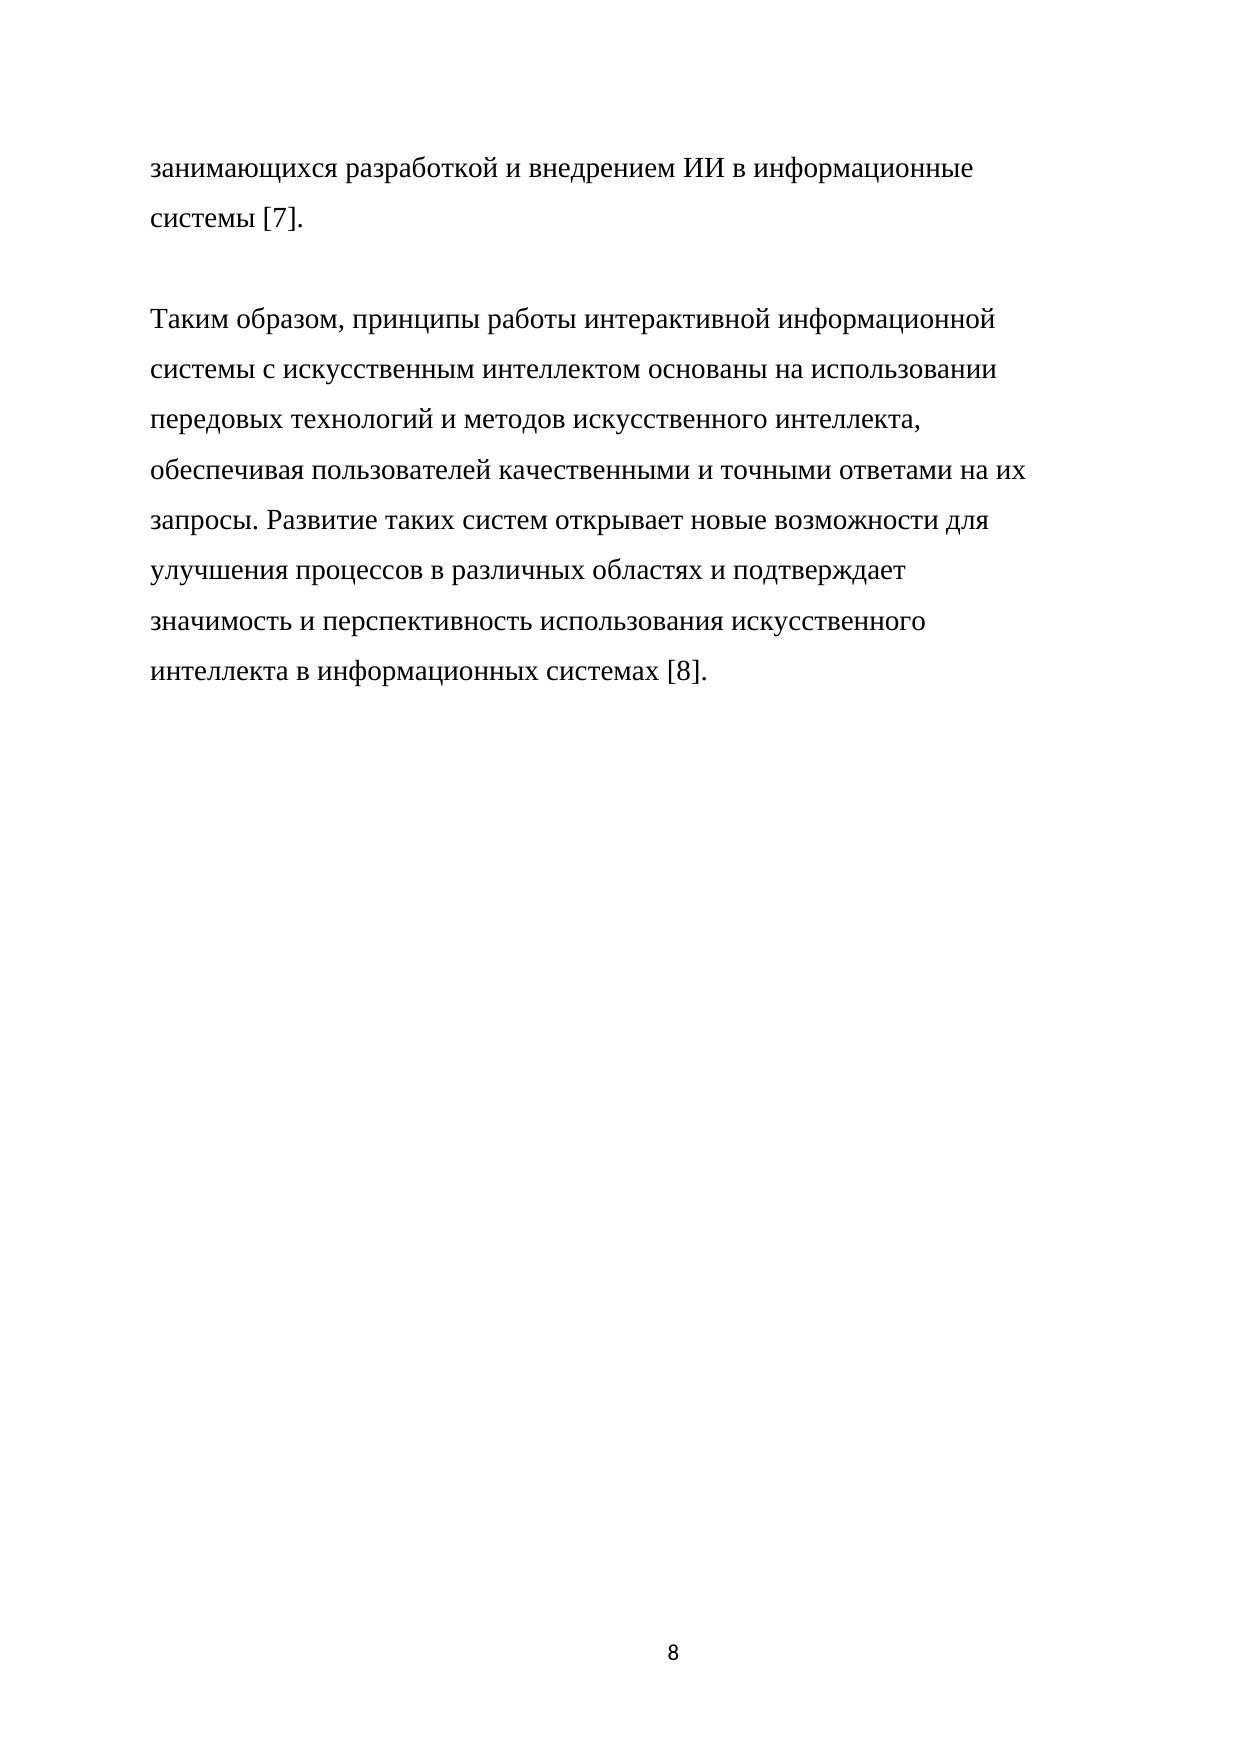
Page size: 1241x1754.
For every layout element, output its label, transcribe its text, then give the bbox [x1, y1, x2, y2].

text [150, 150, 1031, 234]
text Таким образом, принципы работы интерактивной информационной системы с искусственным интеллектом основаны на использовании передовых технологий и методов искусственного интеллекта, обеспечивая пользователей качественными и точными ответами на их запросы. Развитие таких систем открывает новые возможности для улучшения процессов в различных областях и подтверждает значимость и перспективность использования искусственного интеллекта в информационных системах [8]. [150, 301, 1031, 687]
